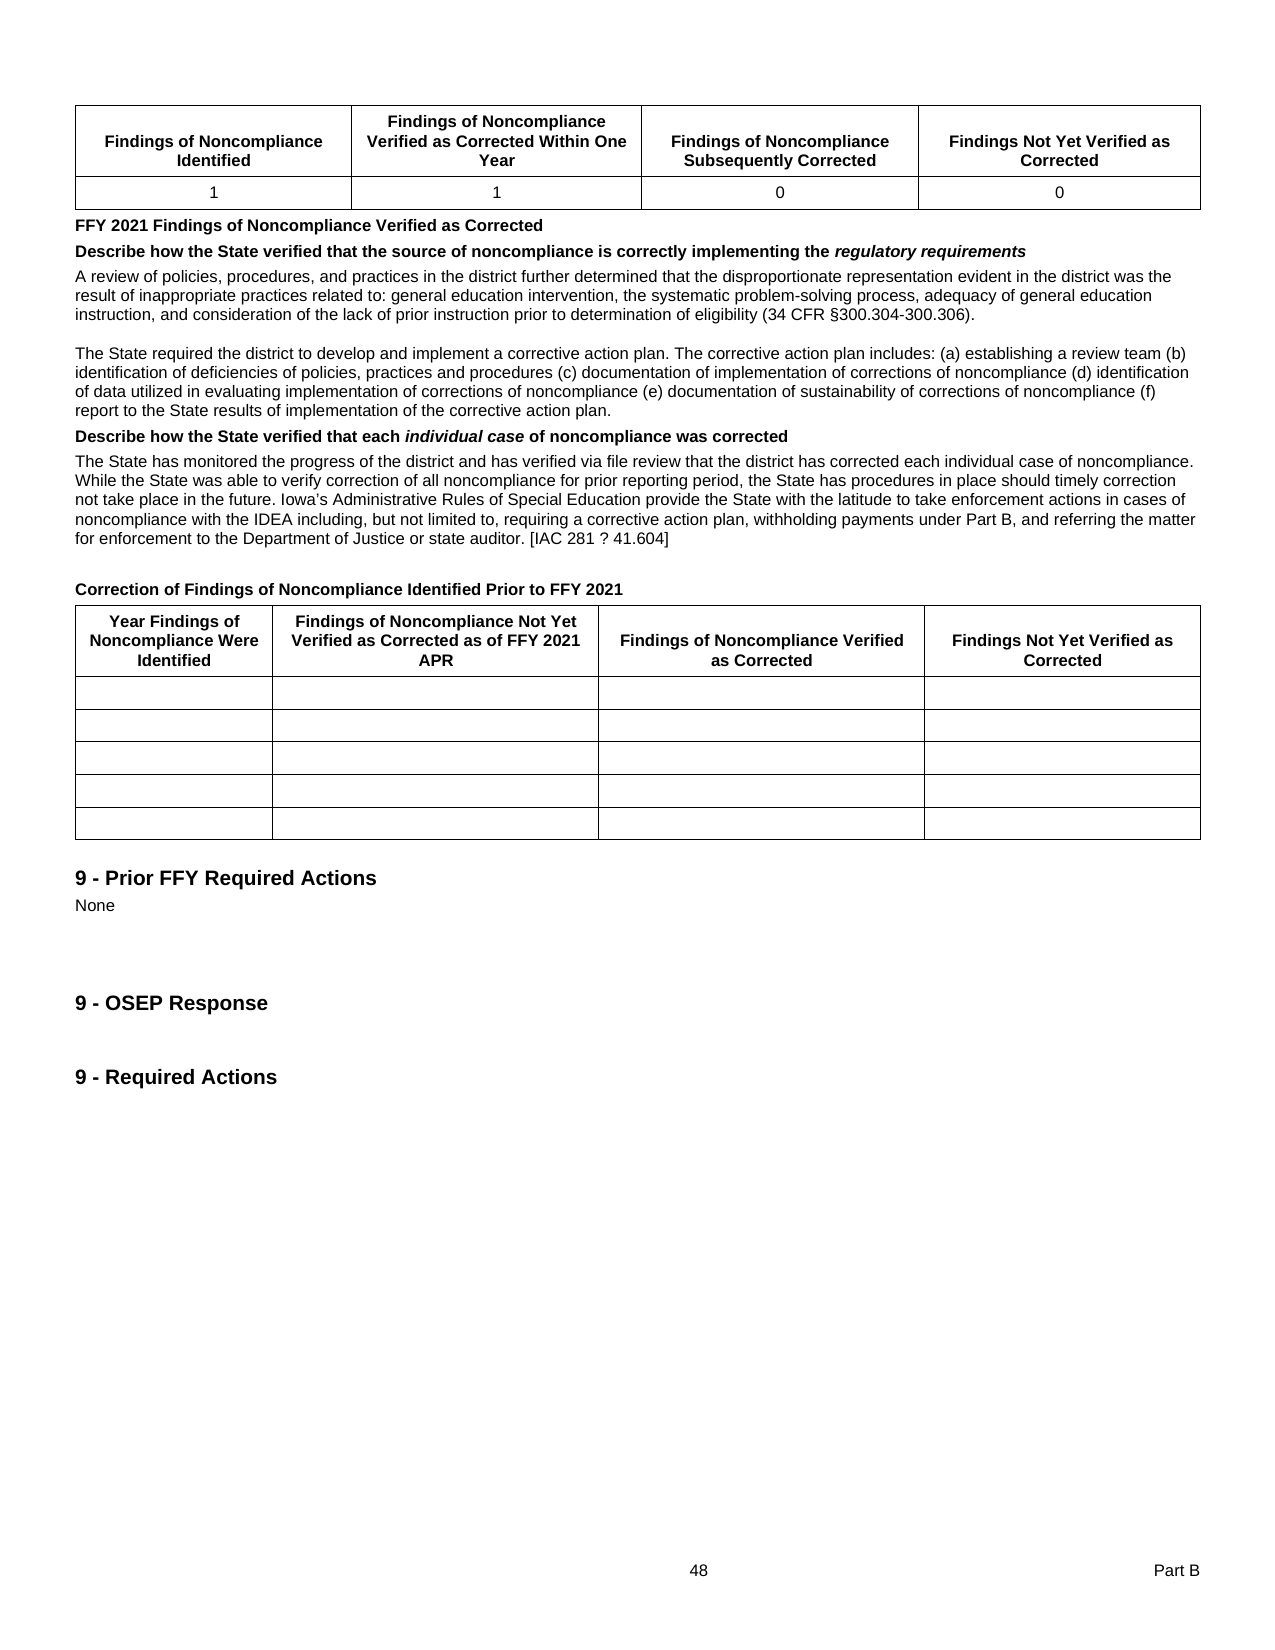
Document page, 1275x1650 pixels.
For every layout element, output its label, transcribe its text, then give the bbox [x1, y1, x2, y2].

text Describe how the State verified that each individual case of noncompliance was corrected [75, 426, 1200, 446]
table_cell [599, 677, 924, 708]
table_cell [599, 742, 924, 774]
subtitle 9 - Required Actions [75, 1065, 1200, 1089]
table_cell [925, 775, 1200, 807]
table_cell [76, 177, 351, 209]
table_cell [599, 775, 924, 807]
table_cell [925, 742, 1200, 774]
text The State has monitored the progress of the district and has verified via file review that the district has corrected each individual case of noncompliance. While the State was able to verify correction of all noncompliance for prior reporting period, the State has procedures in place should timely correction not take place in the future. Iowa’s Administrative Rules of Special Education provide the State with the latitude to take enforcement actions in cases of noncompliance with the IDEA including, but not limited to, requiring a corrective action plan, withholding payments under Part B, and referring the matter for enforcement to the Department of Justice or state auditor. [IAC 281 ? 41.604] [75, 452, 1200, 548]
text FFY 2021 Findings of Noncompliance Verified as Corrected [75, 216, 1200, 235]
text Correction of Findings of Noncompliance Identified Prior to FFY 2021 [75, 579, 1200, 598]
text None [75, 896, 1200, 915]
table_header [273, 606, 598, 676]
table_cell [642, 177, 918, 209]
text A review of policies, procedures, and practices in the district further determined that the disproportionate representation evident in the district was the result of inappropriate practices related to: general education intervention, the systematic problem-solving process, adequacy of general education instruction, and consideration of the lack of prior instruction prior to determination of eligibility (34 CFR §300.304-300.306). The State required the district to develop and implement a corrective action plan. The corrective action plan includes: (a) establishing a review team (b) identification of deficiencies of policies, practices and procedures (c) documentation of implementation of corrections of noncompliance (d) identification of data utilized in evaluating implementation of corrections of noncompliance (e) documentation of sustainability of corrections of noncompliance (f) report to the State results of implementation of the corrective action plan. [75, 267, 1200, 420]
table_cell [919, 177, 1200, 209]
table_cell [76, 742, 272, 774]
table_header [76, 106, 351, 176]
subtitle 9 - Prior FFY Required Actions [75, 865, 1200, 889]
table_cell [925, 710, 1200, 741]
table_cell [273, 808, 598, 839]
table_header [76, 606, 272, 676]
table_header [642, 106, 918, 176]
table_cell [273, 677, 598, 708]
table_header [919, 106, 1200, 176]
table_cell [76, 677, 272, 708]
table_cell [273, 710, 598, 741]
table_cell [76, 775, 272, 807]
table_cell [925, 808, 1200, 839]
subtitle 9 - OSEP Response [75, 991, 1200, 1014]
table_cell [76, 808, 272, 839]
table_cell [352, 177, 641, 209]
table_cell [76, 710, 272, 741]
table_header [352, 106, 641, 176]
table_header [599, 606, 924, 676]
text Describe how the State verified that the source of noncompliance is correctly implementing the regulatory requirements [75, 241, 1200, 261]
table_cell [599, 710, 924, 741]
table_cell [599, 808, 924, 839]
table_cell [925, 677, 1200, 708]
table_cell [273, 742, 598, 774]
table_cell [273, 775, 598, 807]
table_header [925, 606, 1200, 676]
